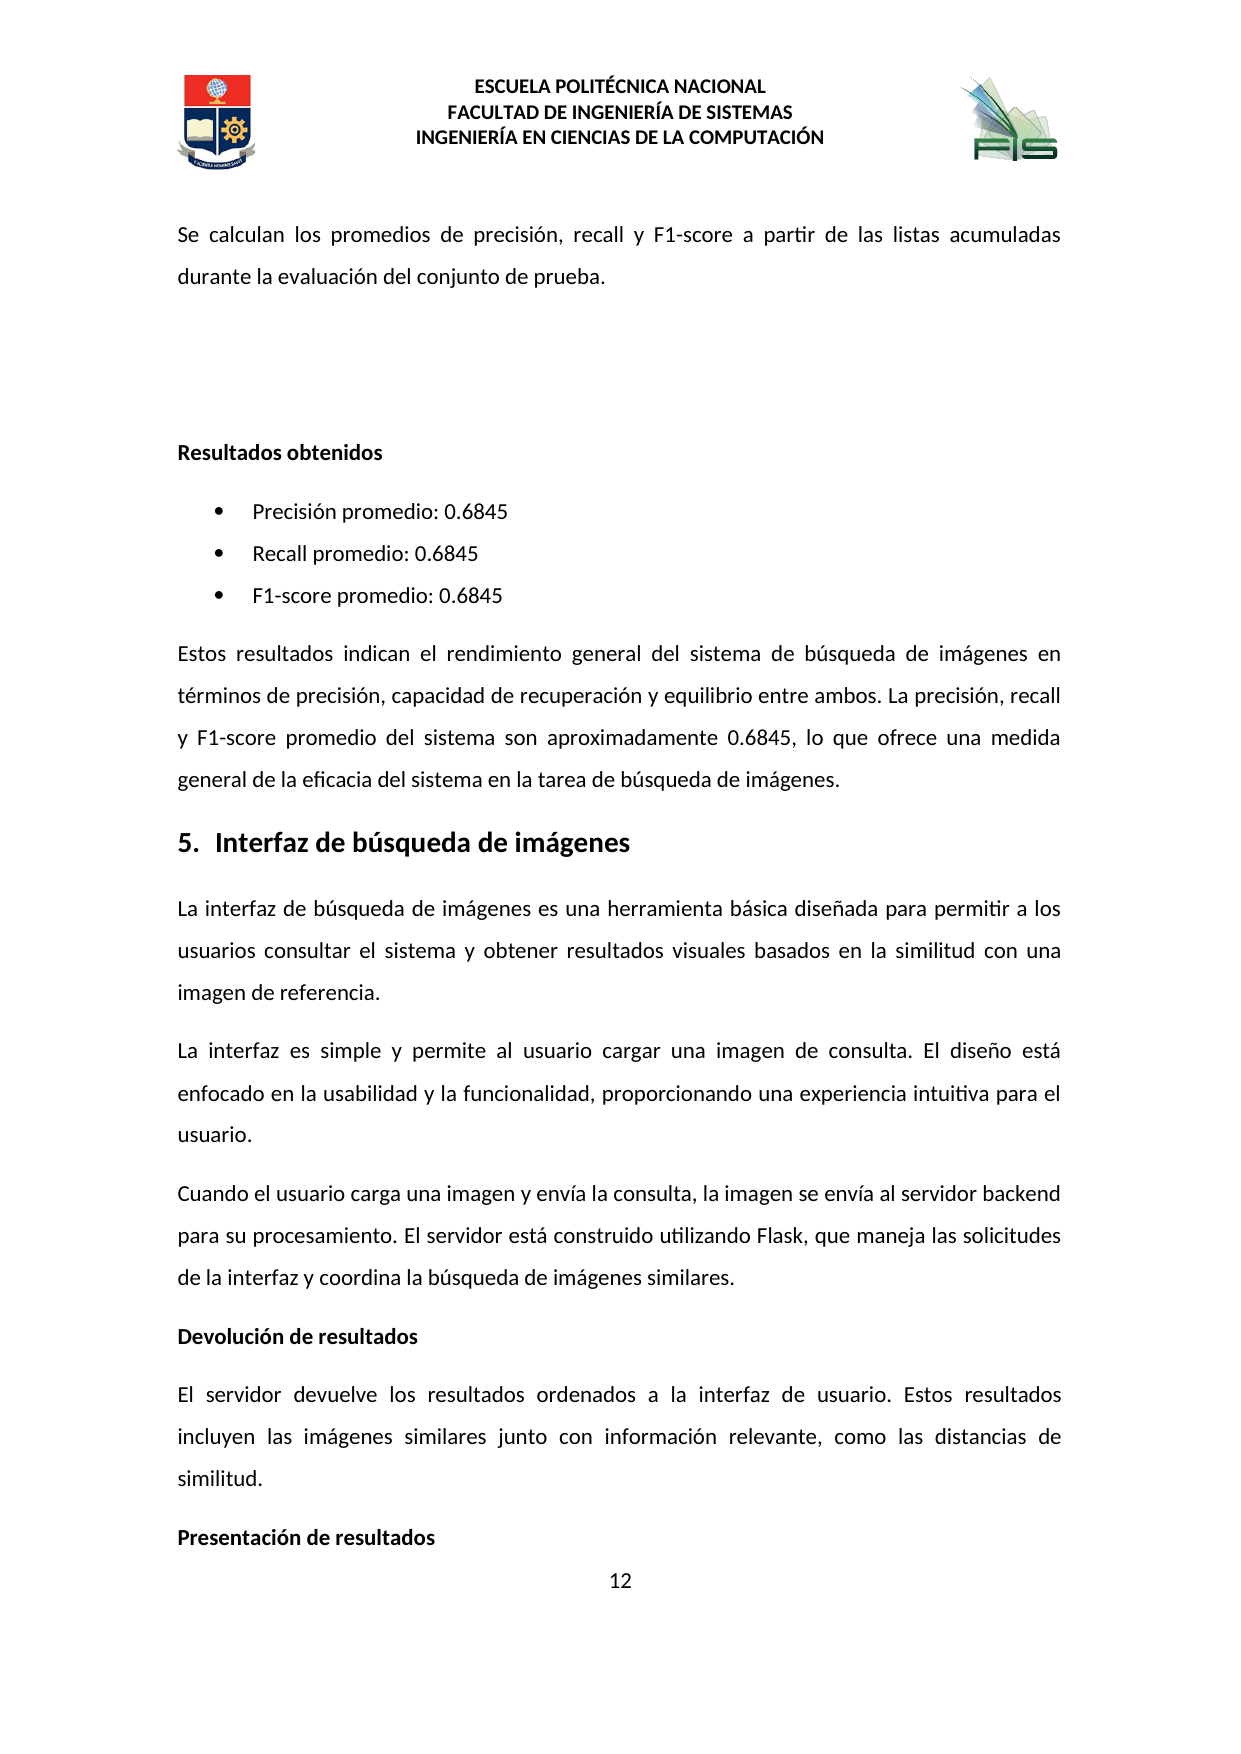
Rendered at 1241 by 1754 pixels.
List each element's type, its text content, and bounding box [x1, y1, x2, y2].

text Cuando el usuario carga una imagen y envía la consulta, la imagen se envía al servidor backend para su procesamiento. El servidor está construido utilizando Flask, que maneja las solicitudes de la interfaz y coordina la búsqueda de imágenes similares. [177, 1179, 1063, 1291]
list Interfaz de búsqueda de imágenes [177, 824, 1063, 859]
text La interfaz es simple y permite al usuario cargar una imagen de consulta. El diseño está enfocado en la usabilidad y la funcionalidad, proporcionando una experiencia intuitiva para el usuario. [177, 1037, 1063, 1149]
text Estos resultados indican el rendimiento general del sistema de búsqueda de imágenes en términos de precisión, capacidad de recuperación y equilibrio entre ambos. La precisión, recall y F1-score promedio del sistema son aproximadamente 0.6845, lo que ofrece una medida general de la eficacia del sistema en la tarea de búsqueda de imágenes. [177, 639, 1063, 793]
list F1-score promedio: 0.6845 [215, 581, 1063, 609]
text Devolución de resultados [177, 1322, 1063, 1350]
picture [957, 75, 1062, 165]
text Resultados obtenidos [177, 438, 1063, 466]
text La interfaz de búsqueda de imágenes es una herramienta básica diseñada para permitir a los usuarios consultar el sistema y obtener resultados visuales basados en la similitud con una imagen de referencia. [177, 894, 1063, 1006]
picture [177, 75, 256, 170]
list Recall promedio: 0.6845 [215, 539, 1063, 567]
list Precisión promedio: 0.6845 [215, 497, 1063, 525]
text El servidor devuelve los resultados ordenados a la interfaz de usuario. Estos resultados incluyen las imágenes similares junto con información relevante, como las distancias de similitud. [177, 1381, 1063, 1492]
text Presentación de resultados [177, 1523, 1063, 1551]
text Se calculan los promedios de precisión, recall y F1-score a partir de las listas acumuladas durante la evaluación del conjunto de prueba. [177, 220, 1063, 290]
